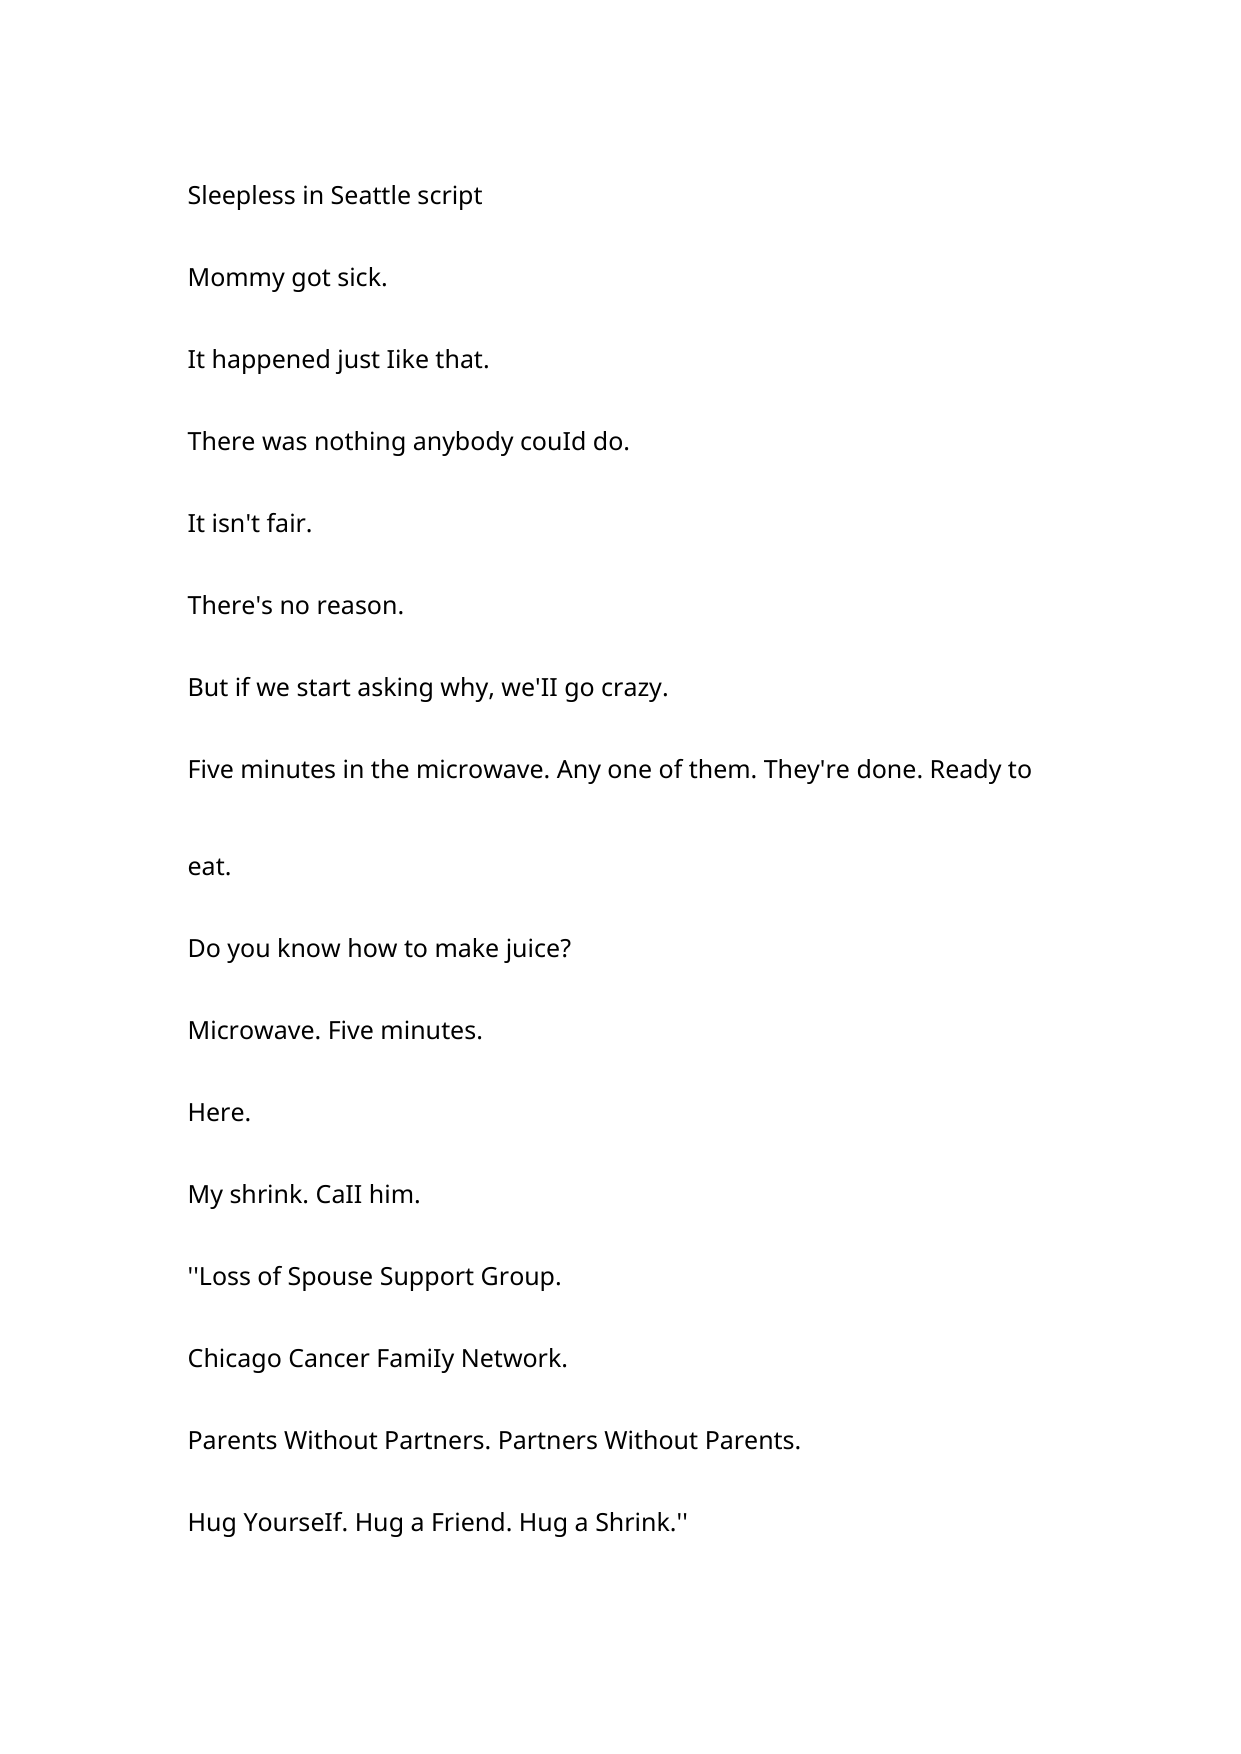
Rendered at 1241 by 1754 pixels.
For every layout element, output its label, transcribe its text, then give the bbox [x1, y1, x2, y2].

text Do you know how to make juice? [187, 915, 1053, 980]
text My shrink. CaII him. [187, 1161, 1053, 1226]
text It happened just Iike that. [187, 326, 1053, 391]
text Microwave. Five minutes. [187, 997, 1053, 1062]
text Mommy got sick. [187, 244, 1053, 309]
text Five minutes in the microwave. Any one of them. They're done. Ready to eat. [187, 736, 1053, 898]
text There's no reason. [187, 572, 1053, 637]
text ''Loss of Spouse Support Group. [187, 1243, 1053, 1308]
text There was nothing anybody couId do. [187, 408, 1053, 473]
text But if we start asking why, we'II go crazy. [187, 654, 1053, 719]
text Hug YourseIf. Hug a Friend. Hug a Shrink.'' [187, 1489, 1053, 1554]
text It isn't fair. [187, 490, 1053, 555]
text Chicago Cancer FamiIy Network. [187, 1325, 1053, 1390]
text Here. [187, 1079, 1053, 1144]
text Parents Without Partners. Partners Without Parents. [187, 1407, 1053, 1472]
text Sleepless in Seattle script [187, 162, 1053, 227]
